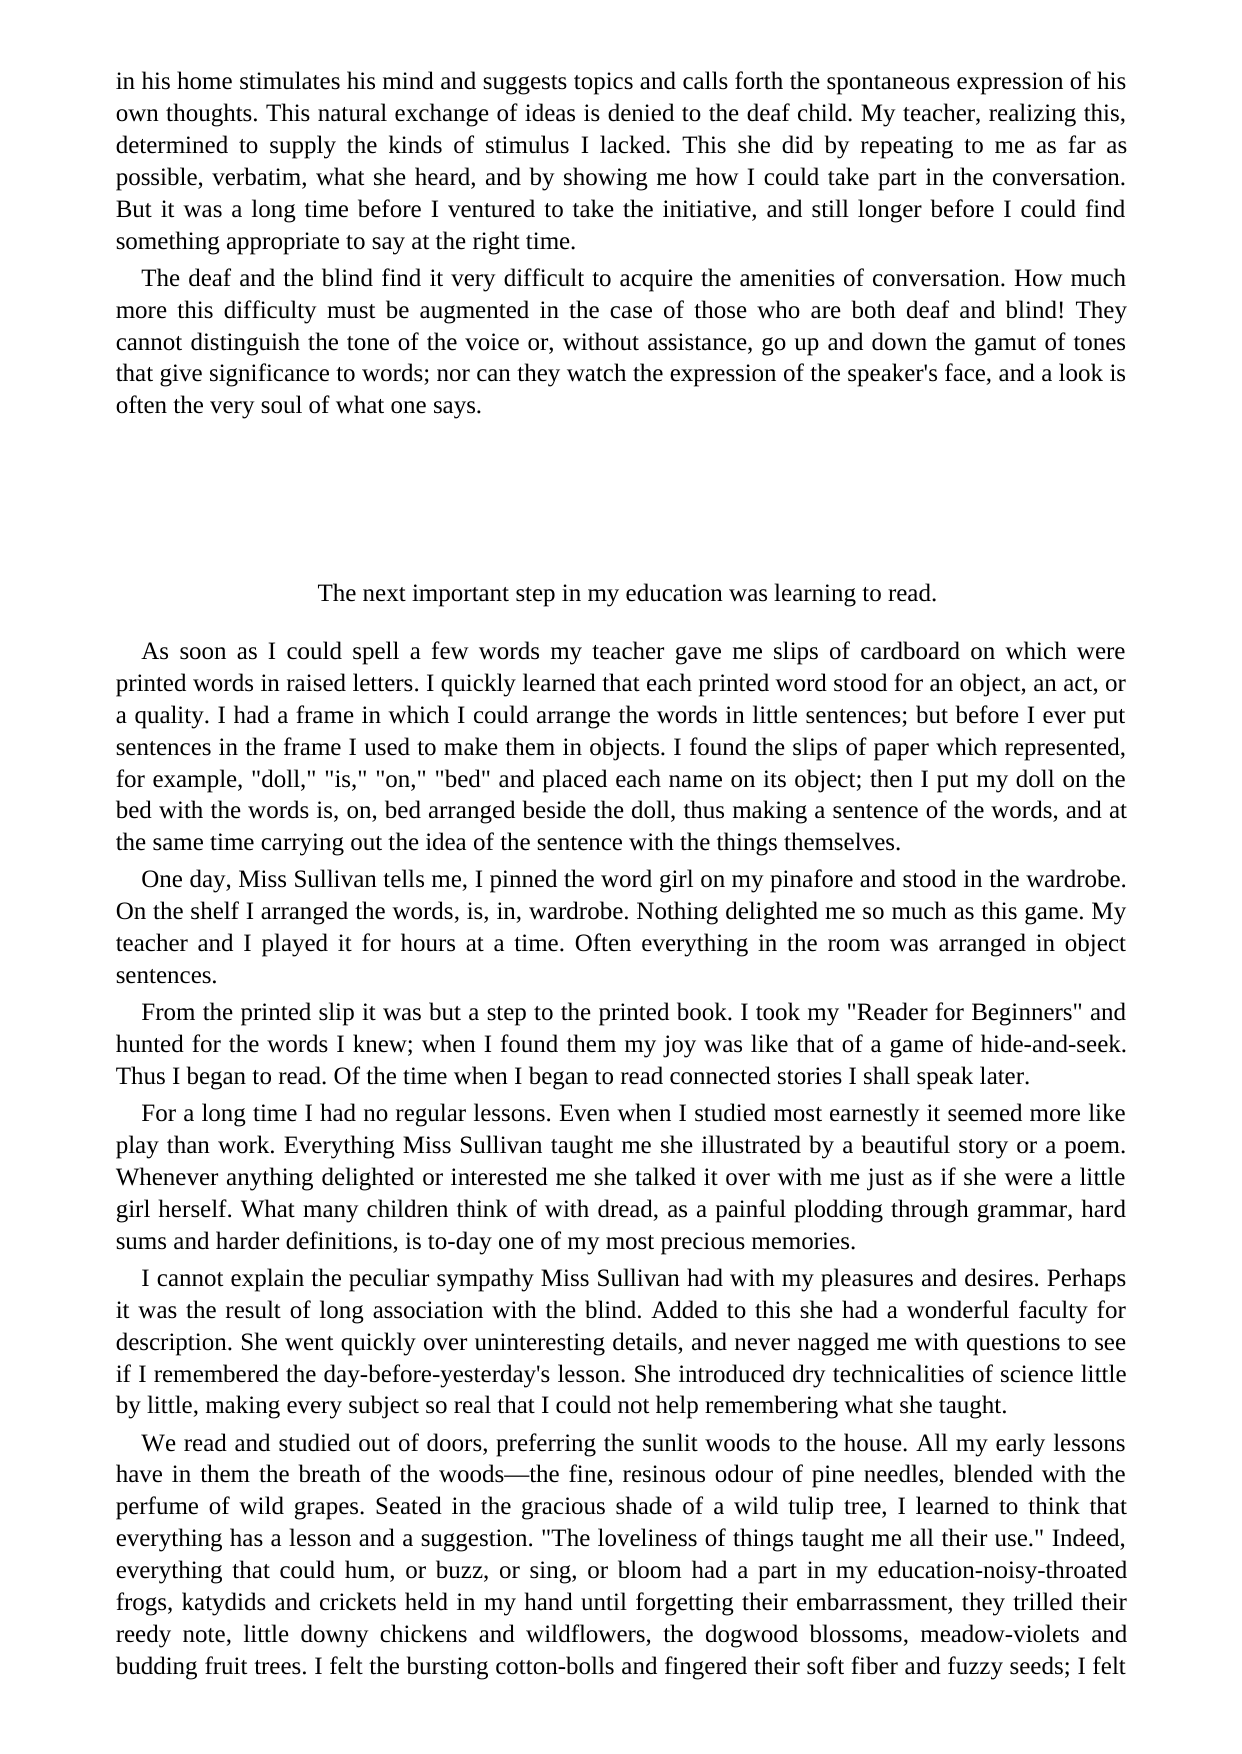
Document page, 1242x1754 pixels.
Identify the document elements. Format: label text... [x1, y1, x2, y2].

text The next important step in my education was learning to read. [317, 578, 1035, 607]
text For a long time I had no regular lessons. Even when I studied most earnestly it seemed more like play than work. Everything Miss Sullivan taught me she illustrated by a beautiful story or a poem. Whenever anything delighted or interested me she talked it over with me just as if she were a little girl herself. What many children think of with dread, as a painful plodding through grammar, hard sums and harder definitions, is to-day one of my most precious memories. [116, 1098, 1128, 1254]
text As soon as I could spell a few words my teacher gave me slips of cardboard on which were printed words in raised letters. I quickly learned that each printed word stood for an object, an act, or a quality. I had a frame in which I could arrange the words in little sentences; but before I ever put sentences in the frame I used to make them in objects. I found the slips of paper which represented, for example, "doll," "is," "on," "bed" and placed each name on its object; then I put my doll on the bed with the words is, on, bed arranged beside the doll, thus making a sentence of the words, and at the same time carrying out the idea of the sentence with the things themselves. [116, 636, 1128, 856]
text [116, 1428, 1128, 1679]
text From the printed slip it was but a step to the printed book. I took my "Reader for Beginners" and hunted for the words I knew; when I found them my joy was like that of a game of hide-and-seek. Thus I began to read. Of the time when I began to read connected stories I shall speak later. [116, 997, 1128, 1090]
text The deaf and the blind find it very difficult to acquire the amenities of conversation. How much more this difficulty must be augmented in the case of those who are both deaf and blind! They cannot distinguish the tone of the voice or, without assistance, go up and down the gamut of tones that give significance to words; nor can they watch the expression of the speaker's face, and a look is often the very soul of what one says. [116, 263, 1128, 419]
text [116, 66, 1128, 254]
text I cannot explain the peculiar sympathy Miss Sullivan had with my pleasures and desires. Perhaps it was the result of long association with the blind. Added to this she had a wonderful faculty for description. She went quickly over uninteresting details, and never nagged me with questions to see if I remembered the day-before-yesterday's lesson. She introduced dry technicalities of science little by little, making every subject so real that I could not help remembering what she taught. [116, 1263, 1128, 1419]
text One day, Miss Sullivan tells me, I pinned the word girl on my pinafore and stood in the wardrobe. On the shelf I arranged the words, is, in, wardrobe. Nothing delighted me so much as this game. My teacher and I played it for hours at a time. Often everything in the room was arranged in object sentences. [116, 864, 1128, 989]
